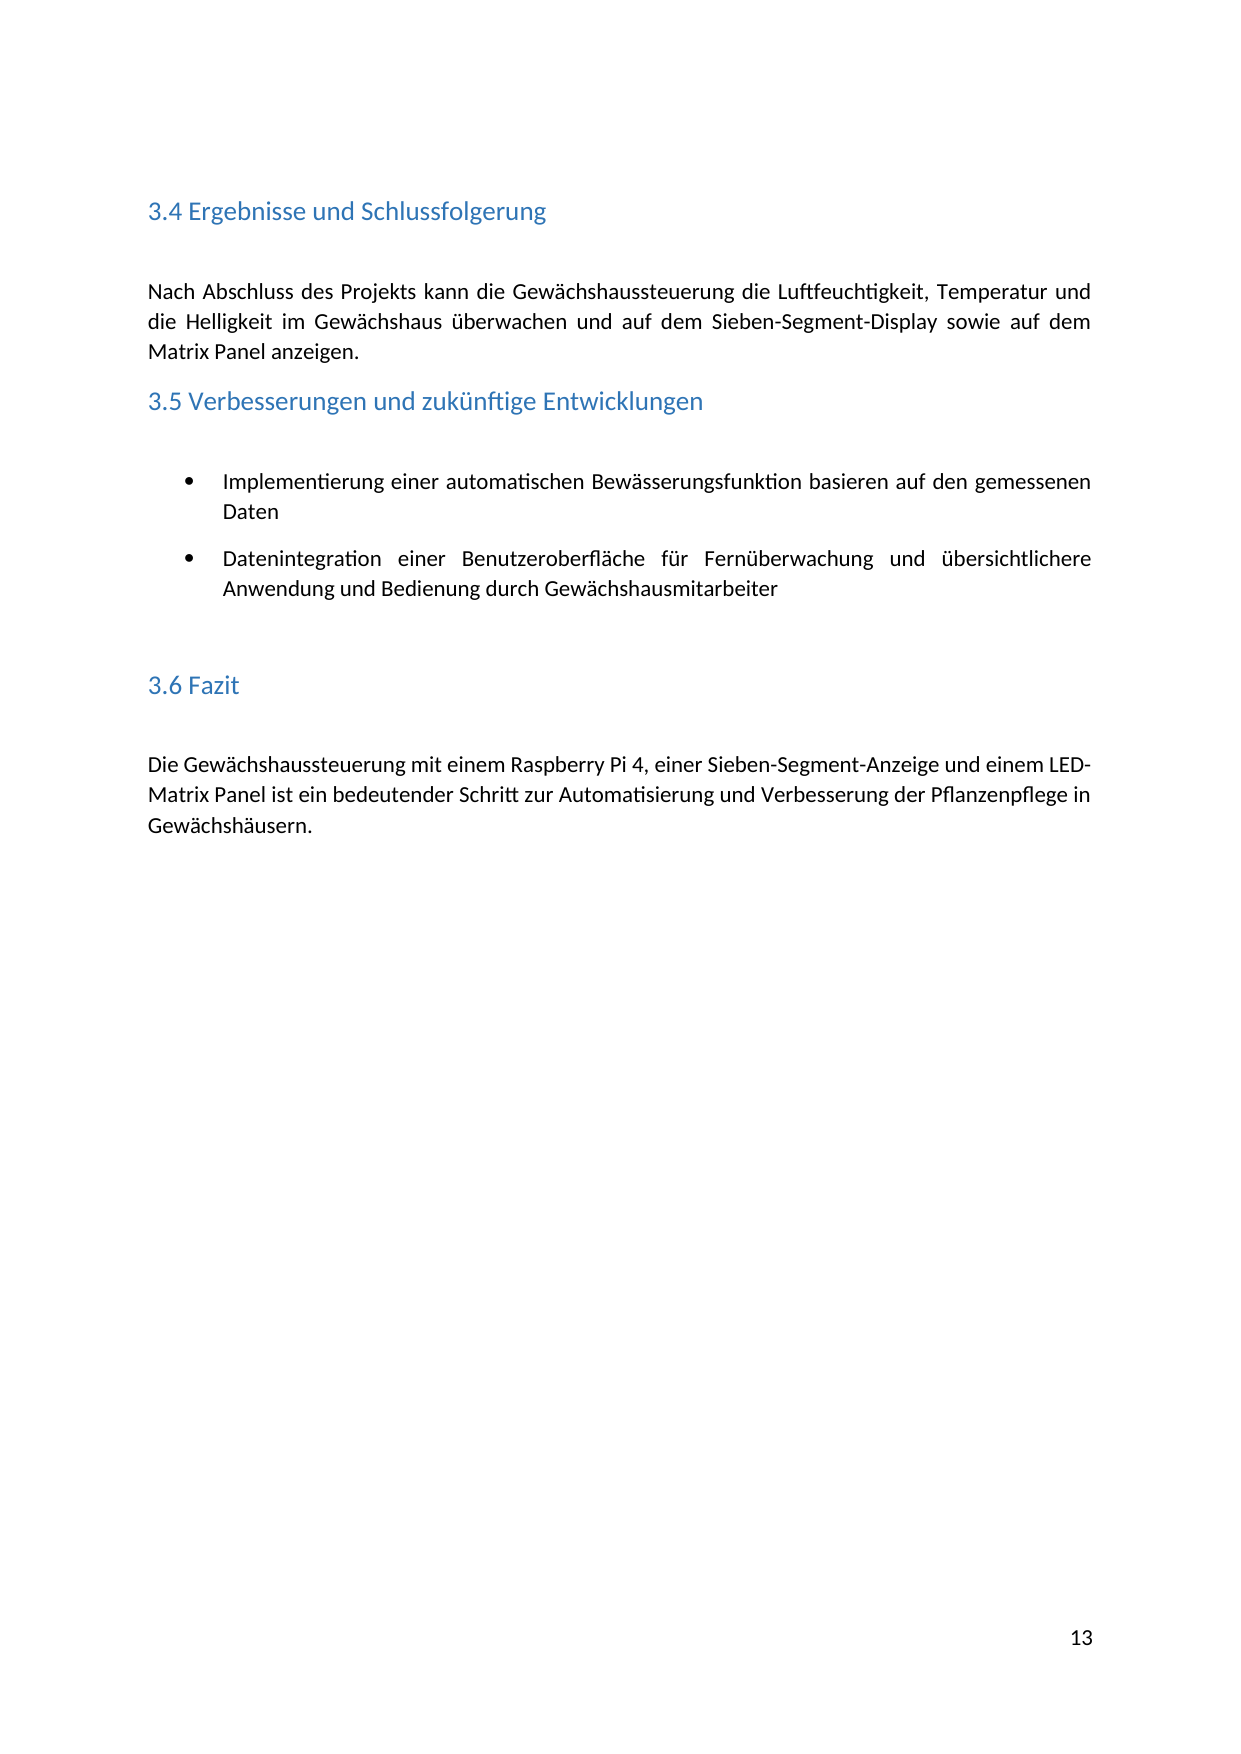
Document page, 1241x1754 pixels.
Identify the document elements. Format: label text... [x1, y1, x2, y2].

text Die Gewächshaussteuerung mit einem Raspberry Pi 4, einer Sieben-Segment-Anzeige und einem LED-Matrix Panel ist ein bedeutender Schritt zur Automatisierung und Verbesserung der Pflanzenpflege in Gewächshäusern. [148, 750, 1093, 839]
subtitle 3.4 Ergebnisse und Schlussfolgerung [148, 194, 1093, 227]
subtitle 3.5 Verbesserungen und zukünftige Entwicklungen [148, 384, 1093, 417]
text Nach Abschluss des Projekts kann die Gewächshaussteuerung die Luftfeuchtigkeit, Temperatur und die Helligkeit im Gewächshaus überwachen und auf dem Sieben-Segment-Display sowie auf dem Matrix Panel anzeigen. [148, 277, 1093, 365]
list Datenintegration einer Benutzeroberfläche für Fernüberwachung und übersichtlichere Anwendung und Bedienung durch Gewächshausmitarbeiter [185, 544, 1093, 602]
list Implementierung einer automatischen Bewässerungsfunktion basieren auf den gemessenen Daten [185, 467, 1093, 525]
subtitle 3.6 Fazit [148, 668, 1093, 701]
